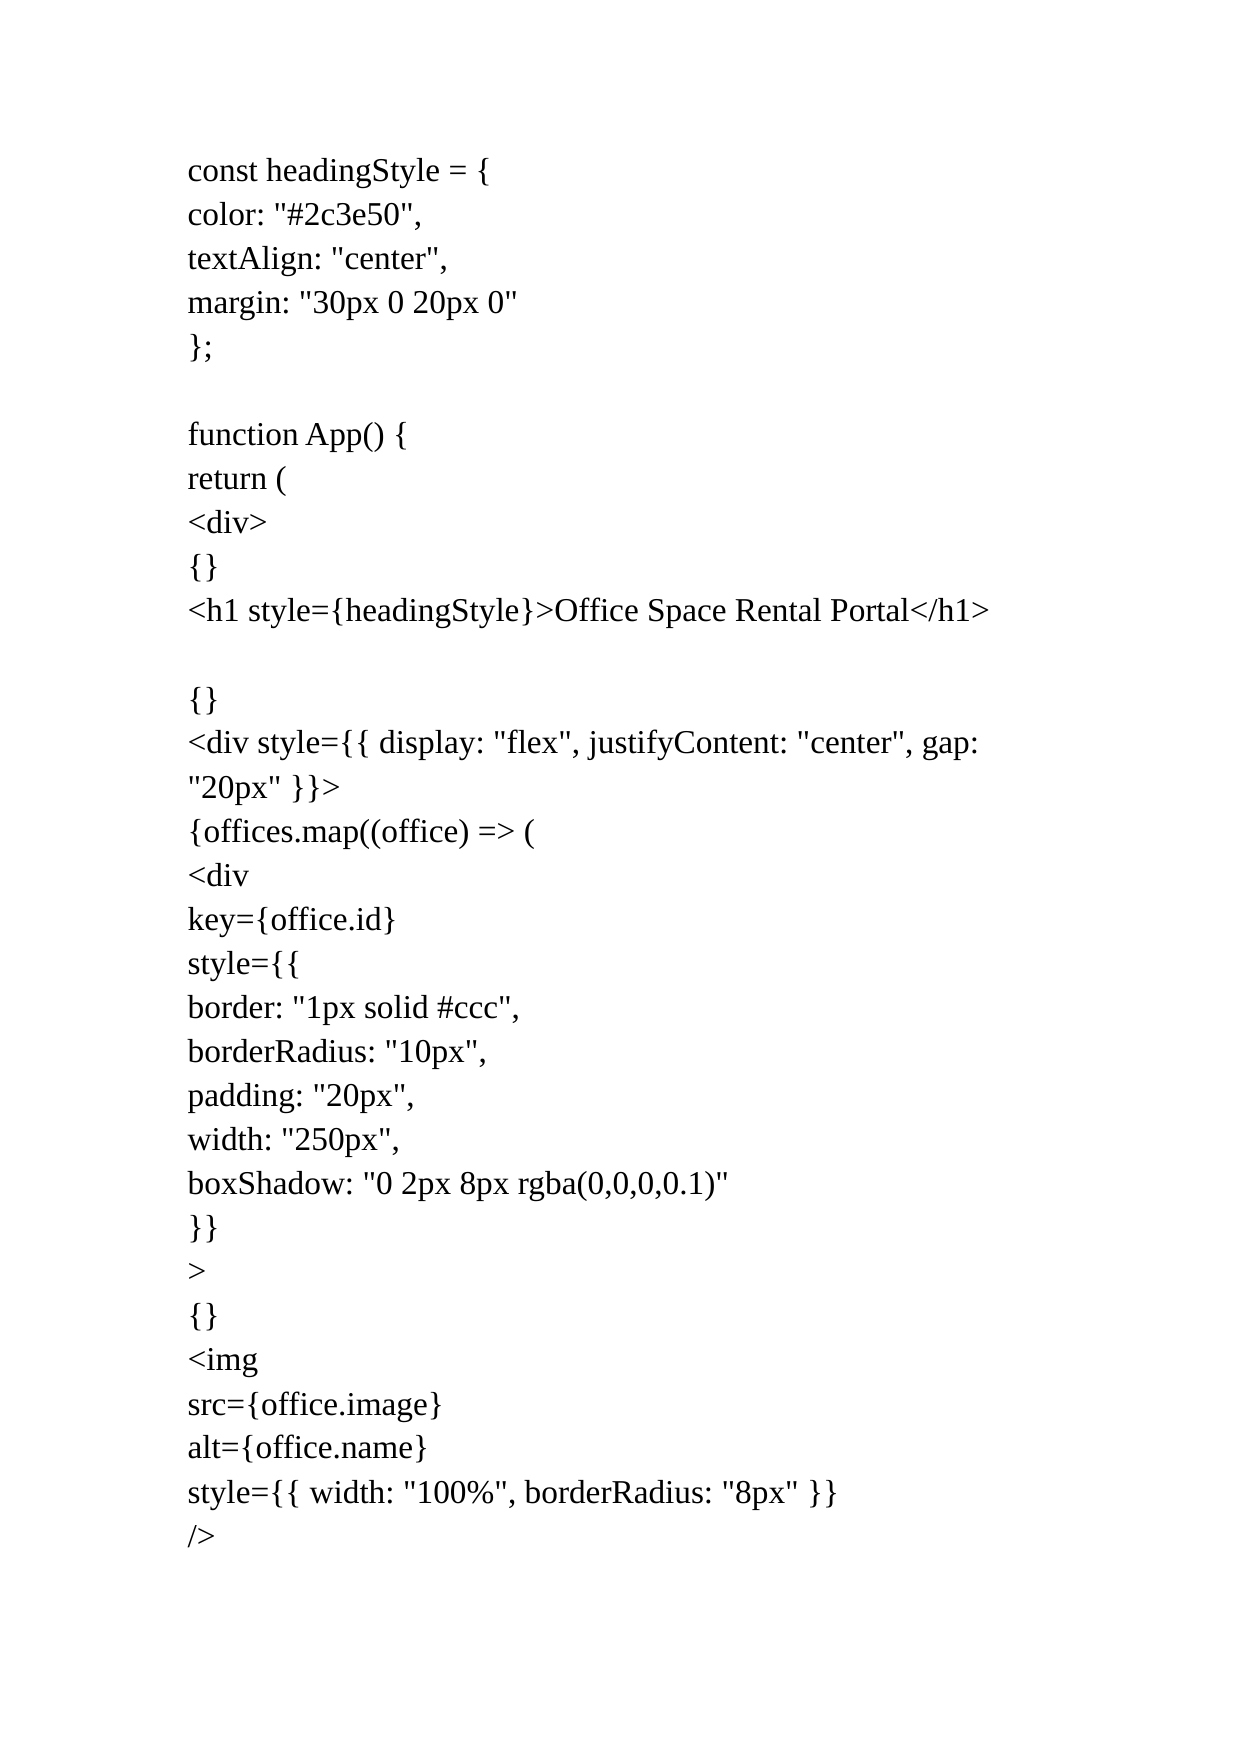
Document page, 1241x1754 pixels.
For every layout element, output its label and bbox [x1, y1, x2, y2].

list [187, 150, 1053, 1598]
